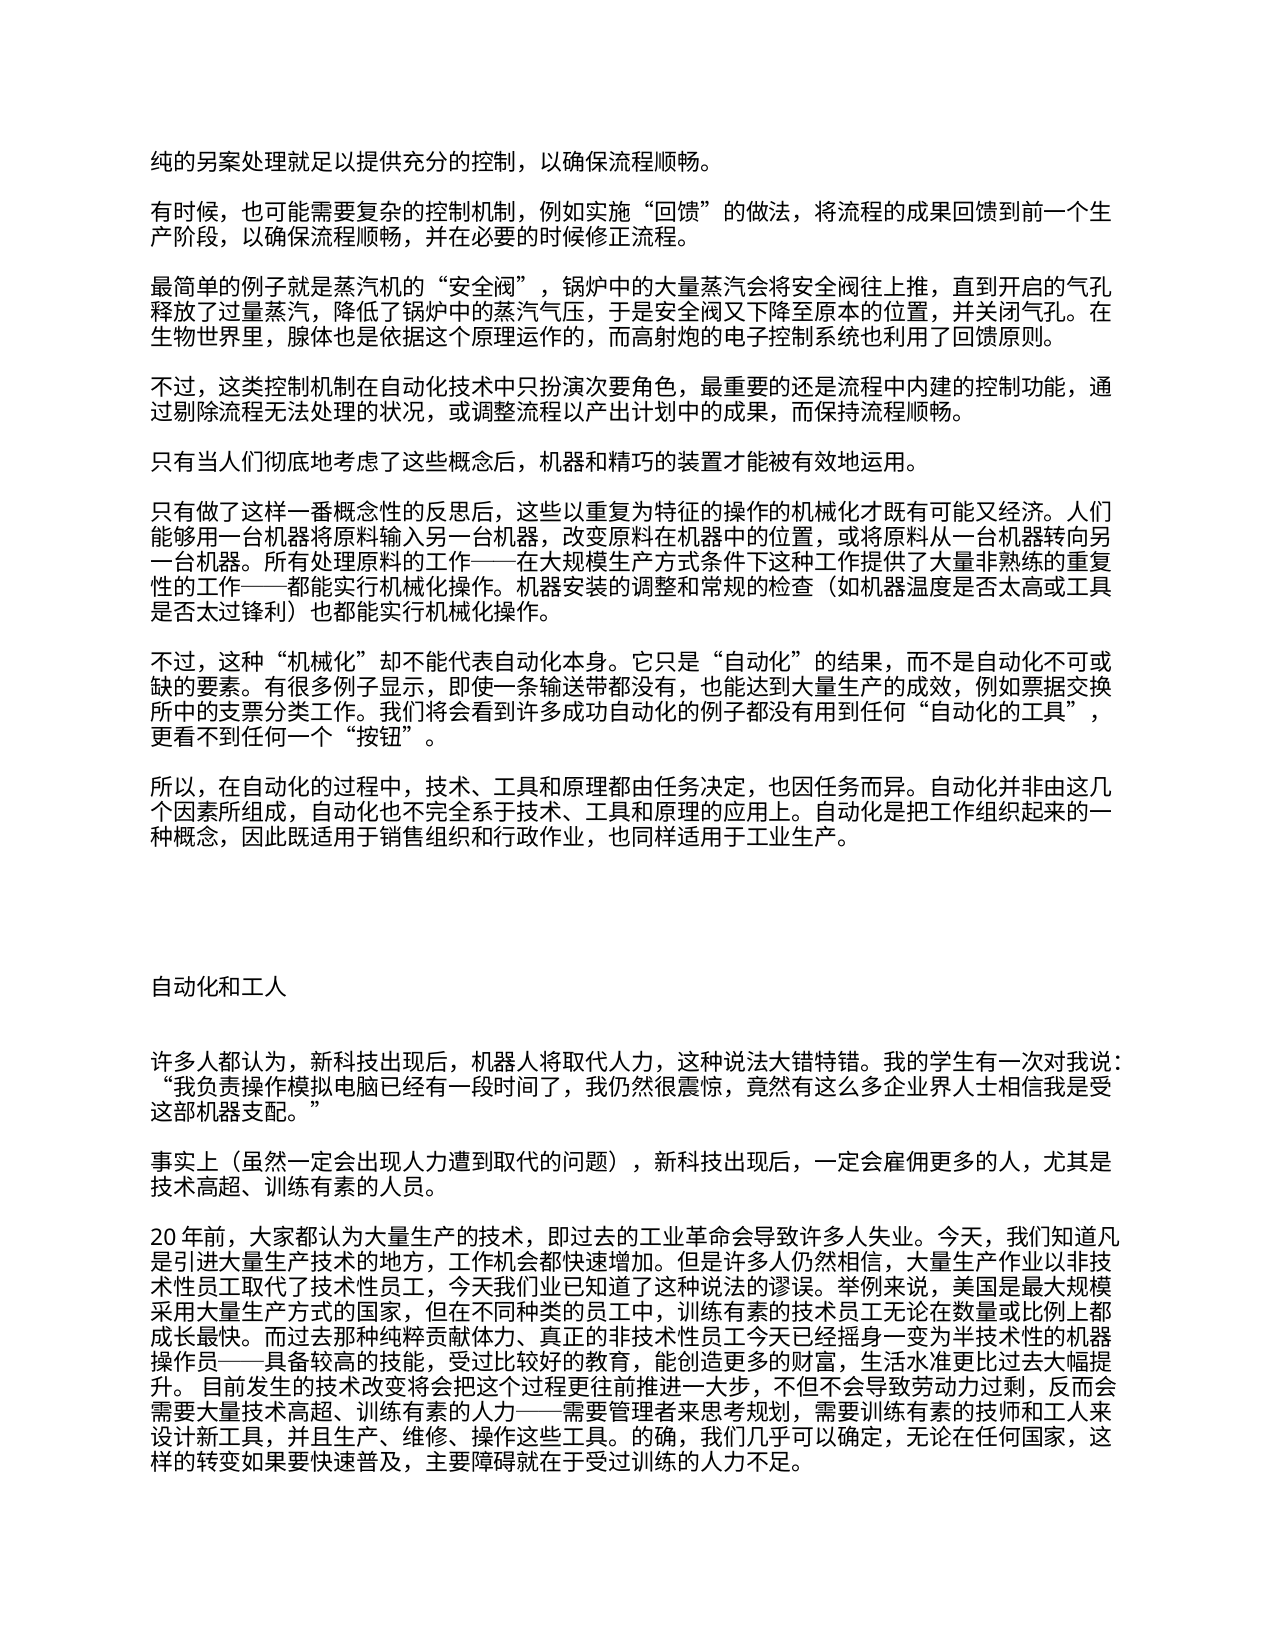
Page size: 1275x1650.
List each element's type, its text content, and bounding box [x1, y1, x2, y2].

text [150, 150, 1125, 175]
text 许多人都认为，新科技出现后，机器人将取代人力，这种说法大错特错。我的学生有一次对我说：“我负责操作模拟电脑已经有一段时间了，我仍然很震惊，竟然有这么多企业界人士相信我是受这部机器支配。” [150, 1050, 1125, 1125]
text 只有做了这样一番概念性的反思后，这些以重复为特征的操作的机械化才既有可能又经济。人们能够用一台机器将原料输入另一台机器，改变原料在机器中的位置，或将原料从一台机器转向另一台机器。所有处理原料的工作──在大规模生产方式条件下这种工作提供了大量非熟练的重复性的工作──都能实行机械化操作。机器安装的调整和常规的检查（如机器温度是否太高或工具是否太过锋利）也都能实行机械化操作。 [150, 500, 1125, 625]
text 有时候，也可能需要复杂的控制机制，例如实施“回馈”的做法，将流程的成果回馈到前一个生产阶段，以确保流程顺畅，并在必要的时候修正流程。 [150, 200, 1125, 250]
text 事实上（虽然一定会出现人力遭到取代的问题），新科技出现后，一定会雇佣更多的人，尤其是技术高超、训练有素的人员。 [150, 1150, 1125, 1200]
text 不过，这类控制机制在自动化技术中只扮演次要角色，最重要的还是流程中内建的控制功能，通过剔除流程无法处理的状况，或调整流程以产出计划中的成果，而保持流程顺畅。 [150, 375, 1125, 425]
text 所以，在自动化的过程中，技术、工具和原理都由任务决定，也因任务而异。自动化并非由这几个因素所组成，自动化也不完全系于技术、工具和原理的应用上。自动化是把工作组织起来的一种概念，因此既适用于销售组织和行政作业，也同样适用于工业生产。 [150, 775, 1125, 850]
text 最简单的例子就是蒸汽机的“安全阀”，锅炉中的大量蒸汽会将安全阀往上推，直到开启的气孔释放了过量蒸汽，降低了锅炉中的蒸汽气压，于是安全阀又下降至原本的位置，并关闭气孔。在生物世界里，腺体也是依据这个原理运作的，而高射炮的电子控制系统也利用了回馈原则。 [150, 275, 1125, 350]
text 20年前，大家都认为大量生产的技术，即过去的工业革命会导致许多人失业。今天，我们知道凡是引进大量生产技术的地方，工作机会都快速增加。但是许多人仍然相信，大量生产作业以非技术性员工取代了技术性员工，今天我们业已知道了这种说法的谬误。举例来说，美国是最大规模采用大量生产方式的国家，但在不同种类的员工中，训练有素的技术员工无论在数量或比例上都成长最快。而过去那种纯粹贡献体力、真正的非技术性员工今天已经摇身一变为半技术性的机器操作员──具备较高的技能，受过比较好的教育，能创造更多的财富，生活水准更比过去大幅提升。 目前发生的技术改变将会把这个过程更往前推进一大步，不但不会导致劳动力过剩，反而会需要大量技术高超、训练有素的人力──需要管理者来思考规划，需要训练有素的技师和工人来设计新工具，并且生产、维修、操作这些工具。的确，我们几乎可以确定，无论在任何国家，这样的转变如果要快速普及，主要障碍就在于受过训练的人力不足。 [150, 1225, 1125, 1475]
text 不过，这种“机械化”却不能代表自动化本身。它只是“自动化”的结果，而不是自动化不可或缺的要素。有很多例子显示，即使一条输送带都没有，也能达到大量生产的成效，例如票据交换所中的支票分类工作。我们将会看到许多成功自动化的例子都没有用到任何“自动化的工具”，更看不到任何一个“按钮”。 [150, 650, 1125, 750]
text 自动化和工人 [150, 975, 1125, 1000]
text 只有当人们彻底地考虑了这些概念后，机器和精巧的装置才能被有效地运用。 [150, 450, 1125, 475]
